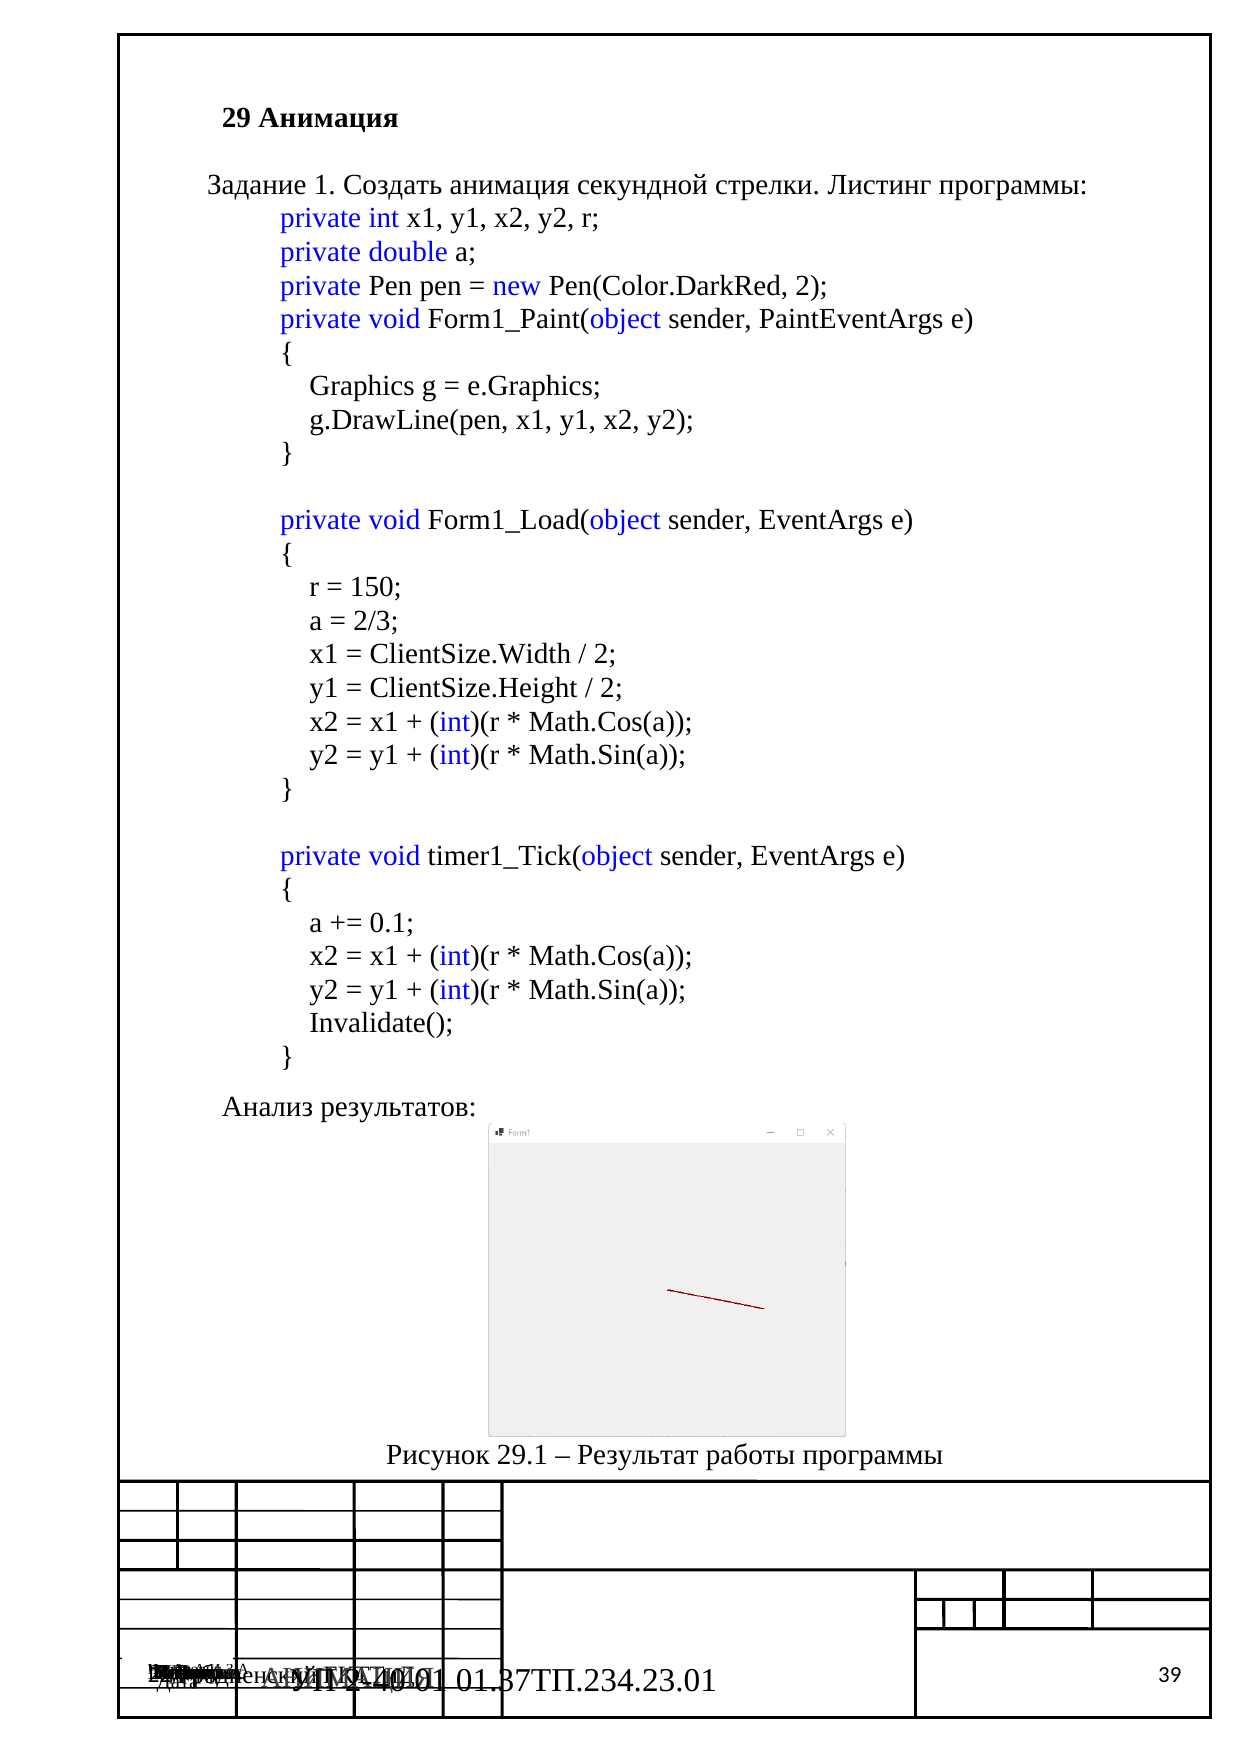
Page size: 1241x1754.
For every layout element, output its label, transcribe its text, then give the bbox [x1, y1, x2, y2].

text { [148, 536, 1181, 569]
text g.DrawLine(pen, x1, y1, x2, y2); [148, 402, 1181, 435]
picture [488, 1123, 846, 1437]
text x1 = ClientSize.Width / 2; [148, 637, 1181, 670]
text Рисунок 29.1 – Результат работы программы [148, 1437, 1181, 1471]
text private void Form1_Paint(object sender, PaintEventArgs e) [148, 301, 1181, 335]
text r = 150; [148, 569, 1181, 603]
text private void timer1_Tick(object sender, EventArgs e) [148, 838, 1181, 871]
text a = 2/3; [148, 603, 1181, 637]
text private Pen pen = new Pen(Color.DarkRed, 2); [148, 268, 1181, 301]
text { [148, 871, 1181, 905]
text y2 = y1 + (int)(r * Math.Sin(a)); [148, 737, 1181, 771]
text } [148, 771, 1181, 804]
text } [148, 1039, 1181, 1073]
text { [148, 335, 1181, 368]
text x2 = x1 + (int)(r * Math.Cos(a)); [148, 938, 1181, 972]
text Graphics g = e.Graphics; [148, 368, 1181, 402]
text Invalidate(); [148, 1006, 1181, 1039]
subtitle 29 Анимация [148, 100, 1181, 133]
text y2 = y1 + (int)(r * Math.Sin(a)); [148, 972, 1181, 1006]
text y1 = ClientSize.Height / 2; [148, 670, 1181, 704]
text private int x1, y1, x2, y2, r; [148, 201, 1181, 234]
text private void Form1_Load(object sender, EventArgs e) [148, 502, 1181, 536]
text x2 = x1 + (int)(r * Math.Cos(a)); [148, 704, 1181, 737]
text Задание 1. Создать анимация секундной стрелки. Листинг программы: [148, 167, 1181, 201]
text private double a; [148, 234, 1181, 268]
text a += 0.1; [148, 905, 1181, 938]
text Анализ результатов: [148, 1089, 1181, 1123]
text } [148, 435, 1181, 469]
